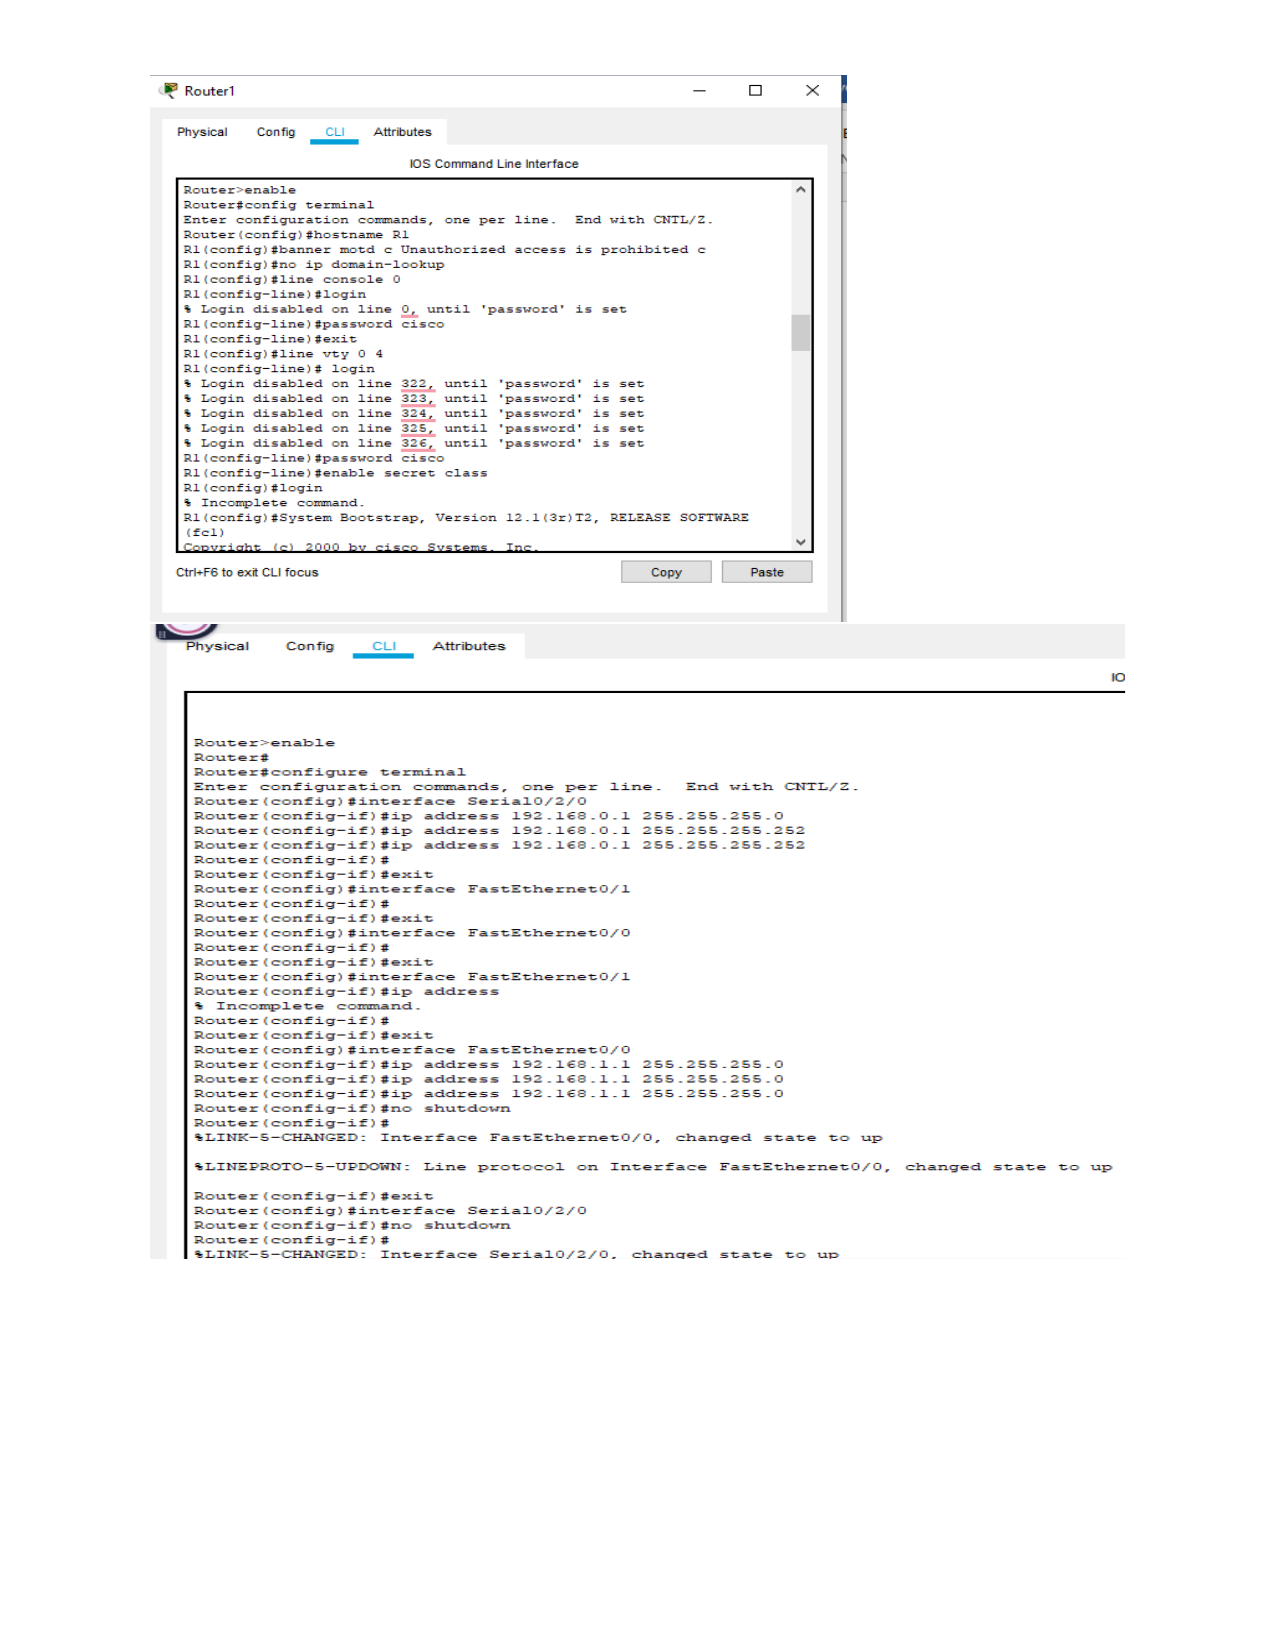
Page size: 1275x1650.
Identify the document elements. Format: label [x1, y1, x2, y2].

picture [150, 75, 847, 622]
picture [150, 624, 1125, 1259]
